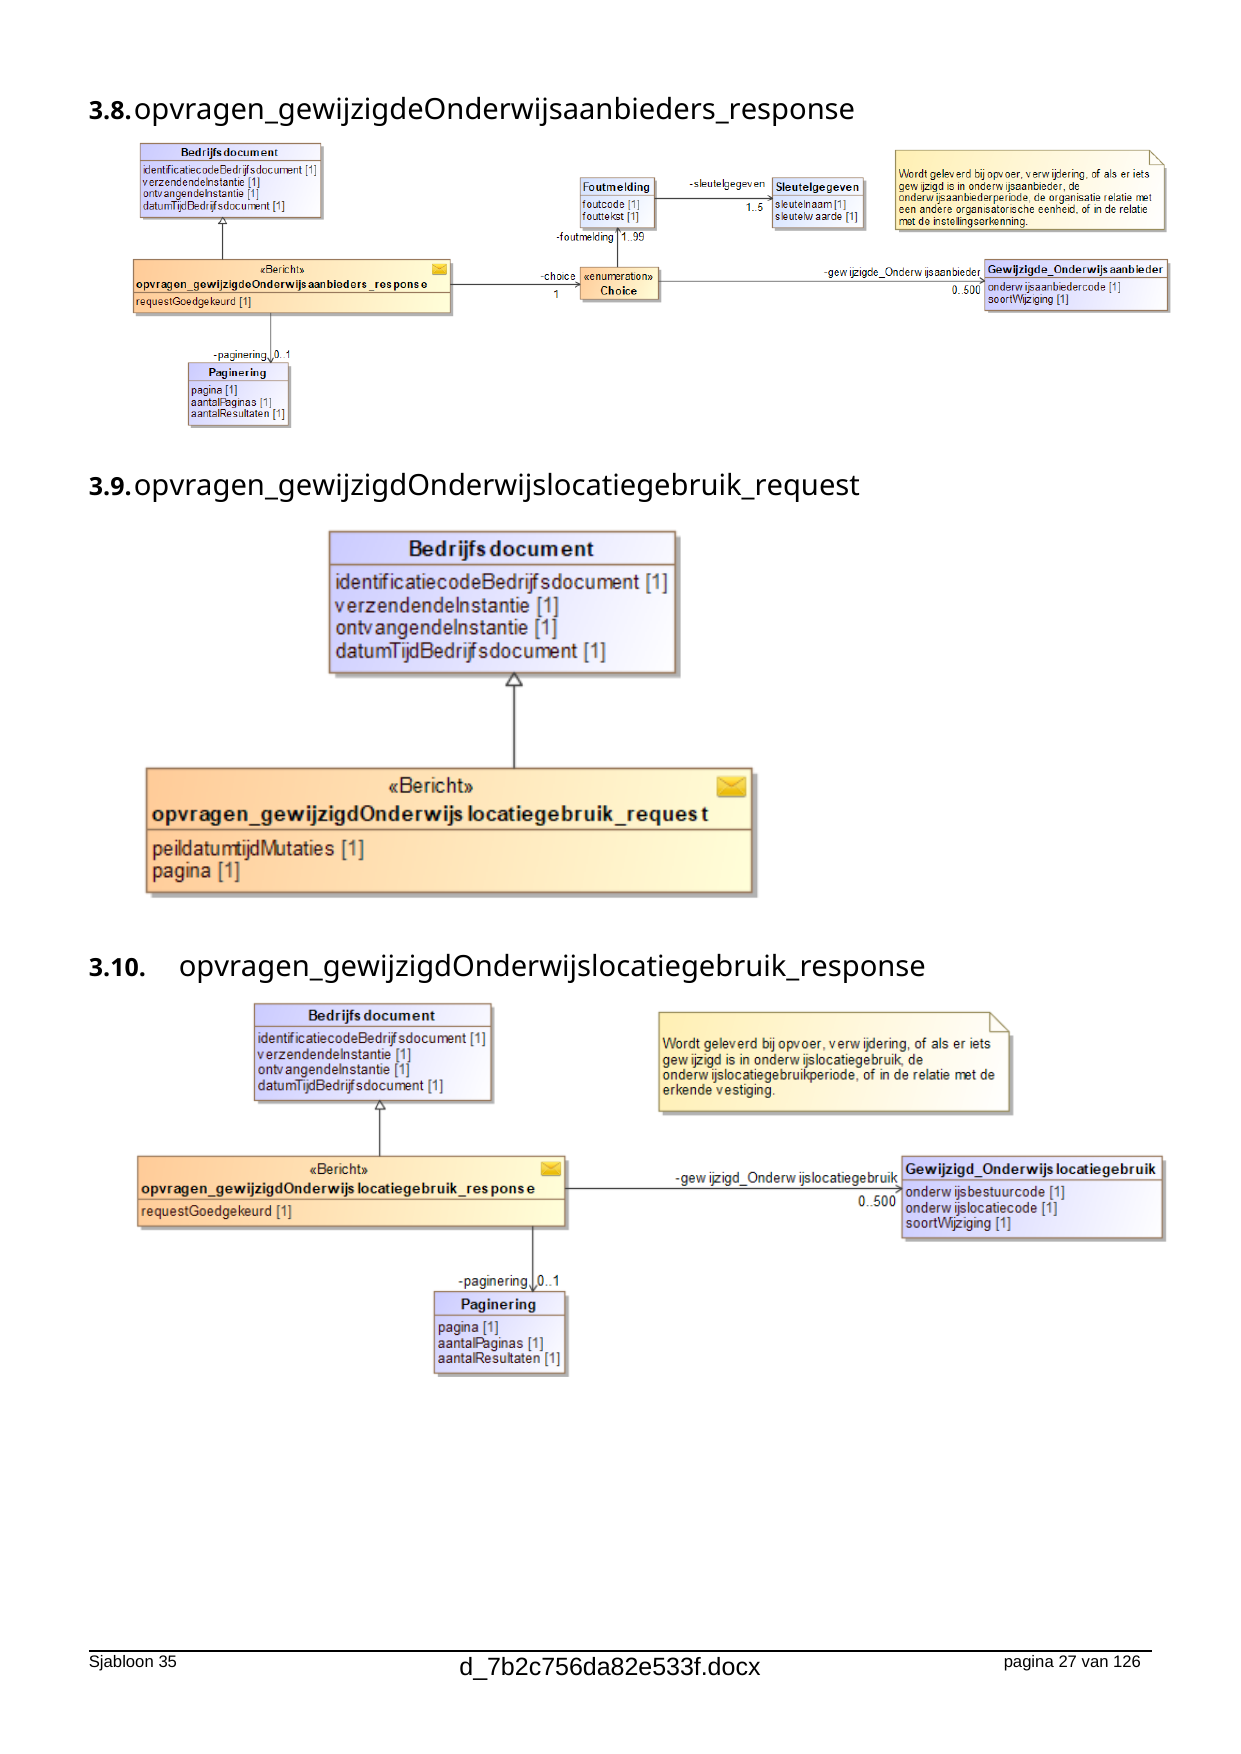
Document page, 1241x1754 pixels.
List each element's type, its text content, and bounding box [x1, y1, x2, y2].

picture [118, 985, 1182, 1392]
picture [118, 128, 1182, 439]
subtitle opvragen_gewijzigdOnderwijslocatiegebruik_response [89, 945, 1152, 985]
subtitle opvragen_gewijzigdOnderwijslocatiegebruik_request [89, 464, 1152, 504]
picture [118, 504, 781, 920]
subtitle opvragen_gewijzigdeOnderwijsaanbieders_response [89, 89, 1152, 128]
